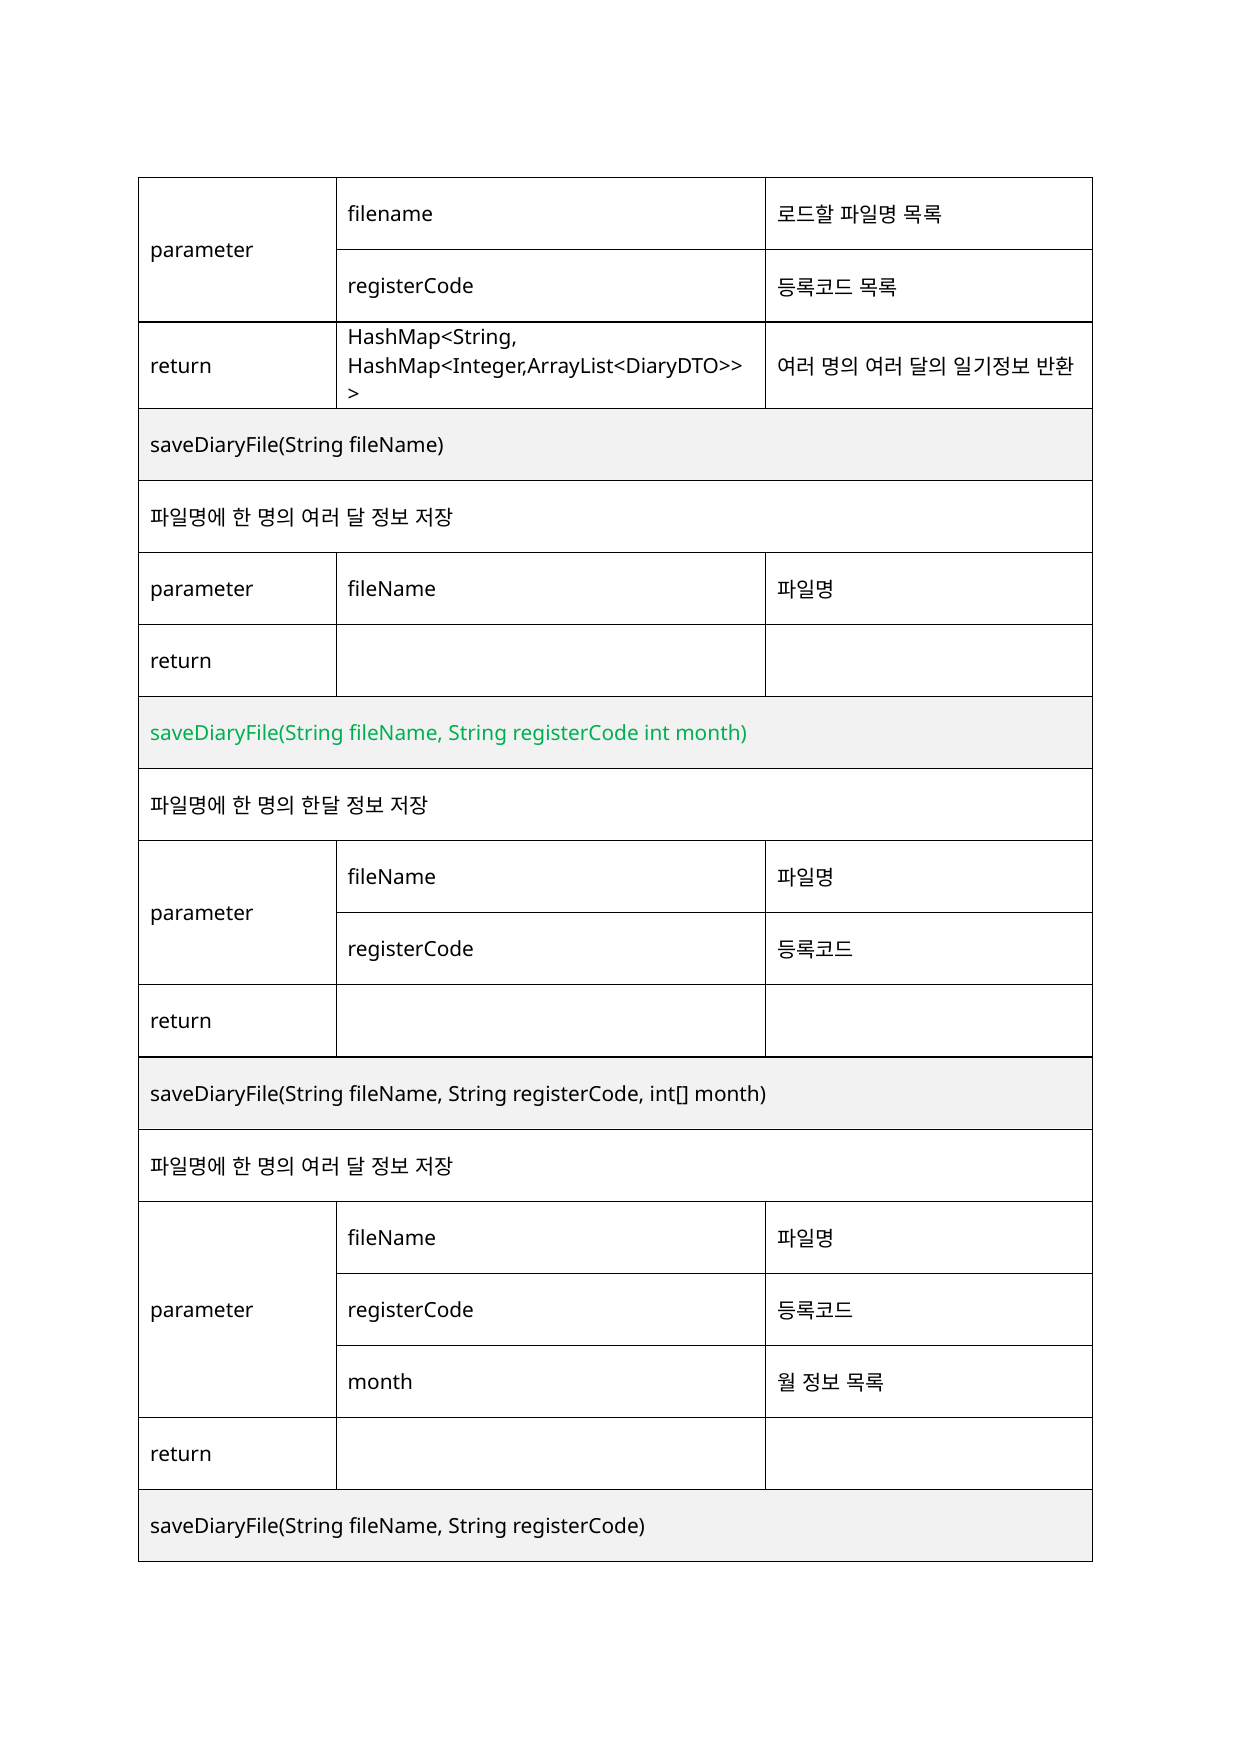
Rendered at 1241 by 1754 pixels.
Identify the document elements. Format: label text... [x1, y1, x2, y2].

table_cell 파일명에 한 명의 여러 달 정보 저장 [139, 1130, 1092, 1201]
table_cell 여러 명의 여러 달의 일기정보 반환 [766, 323, 1092, 408]
table_cell HashMap<String, HashMap<Integer,ArrayList<DiaryDTO>>> [337, 323, 765, 408]
table_cell parameter [139, 553, 336, 624]
table_cell 파일명 [766, 841, 1092, 912]
table_cell fileName [337, 553, 765, 624]
table_cell return [139, 1418, 336, 1489]
table_cell 등록코드 [766, 913, 1092, 984]
table_cell [337, 625, 765, 696]
table_cell 파일명에 한 명의 여러 달 정보 저장 [139, 481, 1092, 552]
table_cell [766, 985, 1092, 1056]
table_cell [766, 1418, 1092, 1489]
table_cell [337, 1418, 765, 1489]
table_cell return [139, 323, 336, 408]
table_cell 등록코드 [766, 1274, 1092, 1345]
table_cell [337, 985, 765, 1056]
table_cell parameter [139, 1202, 336, 1417]
table_cell registerCode [337, 1274, 765, 1345]
table_cell 파일명 [766, 1202, 1092, 1273]
table_cell [766, 625, 1092, 696]
table_cell fileName [337, 1202, 765, 1273]
table_cell saveDiaryFile(String fileName, String registerCode int month) [139, 697, 1092, 768]
table_cell return [139, 985, 336, 1056]
table_cell filename [337, 178, 765, 249]
table_cell saveDiaryFile(String fileName) [139, 409, 1092, 480]
table_cell parameter [139, 178, 336, 321]
table_cell parameter [139, 841, 336, 984]
table_cell 파일명에 한 명의 한달 정보 저장 [139, 769, 1092, 840]
table_cell 파일명 [766, 553, 1092, 624]
table_cell saveDiaryFile(String fileName, String registerCode, int[] month) [139, 1058, 1092, 1128]
table_cell return [139, 625, 336, 696]
table_cell registerCode [337, 913, 765, 984]
table_cell fileName [337, 841, 765, 912]
table_cell 로드할 파일명 목록 [766, 178, 1092, 249]
table_cell saveDiaryFile(String fileName, String registerCode) [139, 1490, 1092, 1561]
table_cell 월 정보 목록 [766, 1346, 1092, 1417]
table_cell 등록코드 목록 [766, 250, 1092, 321]
table_cell registerCode [337, 250, 765, 321]
table_cell month [337, 1346, 765, 1417]
